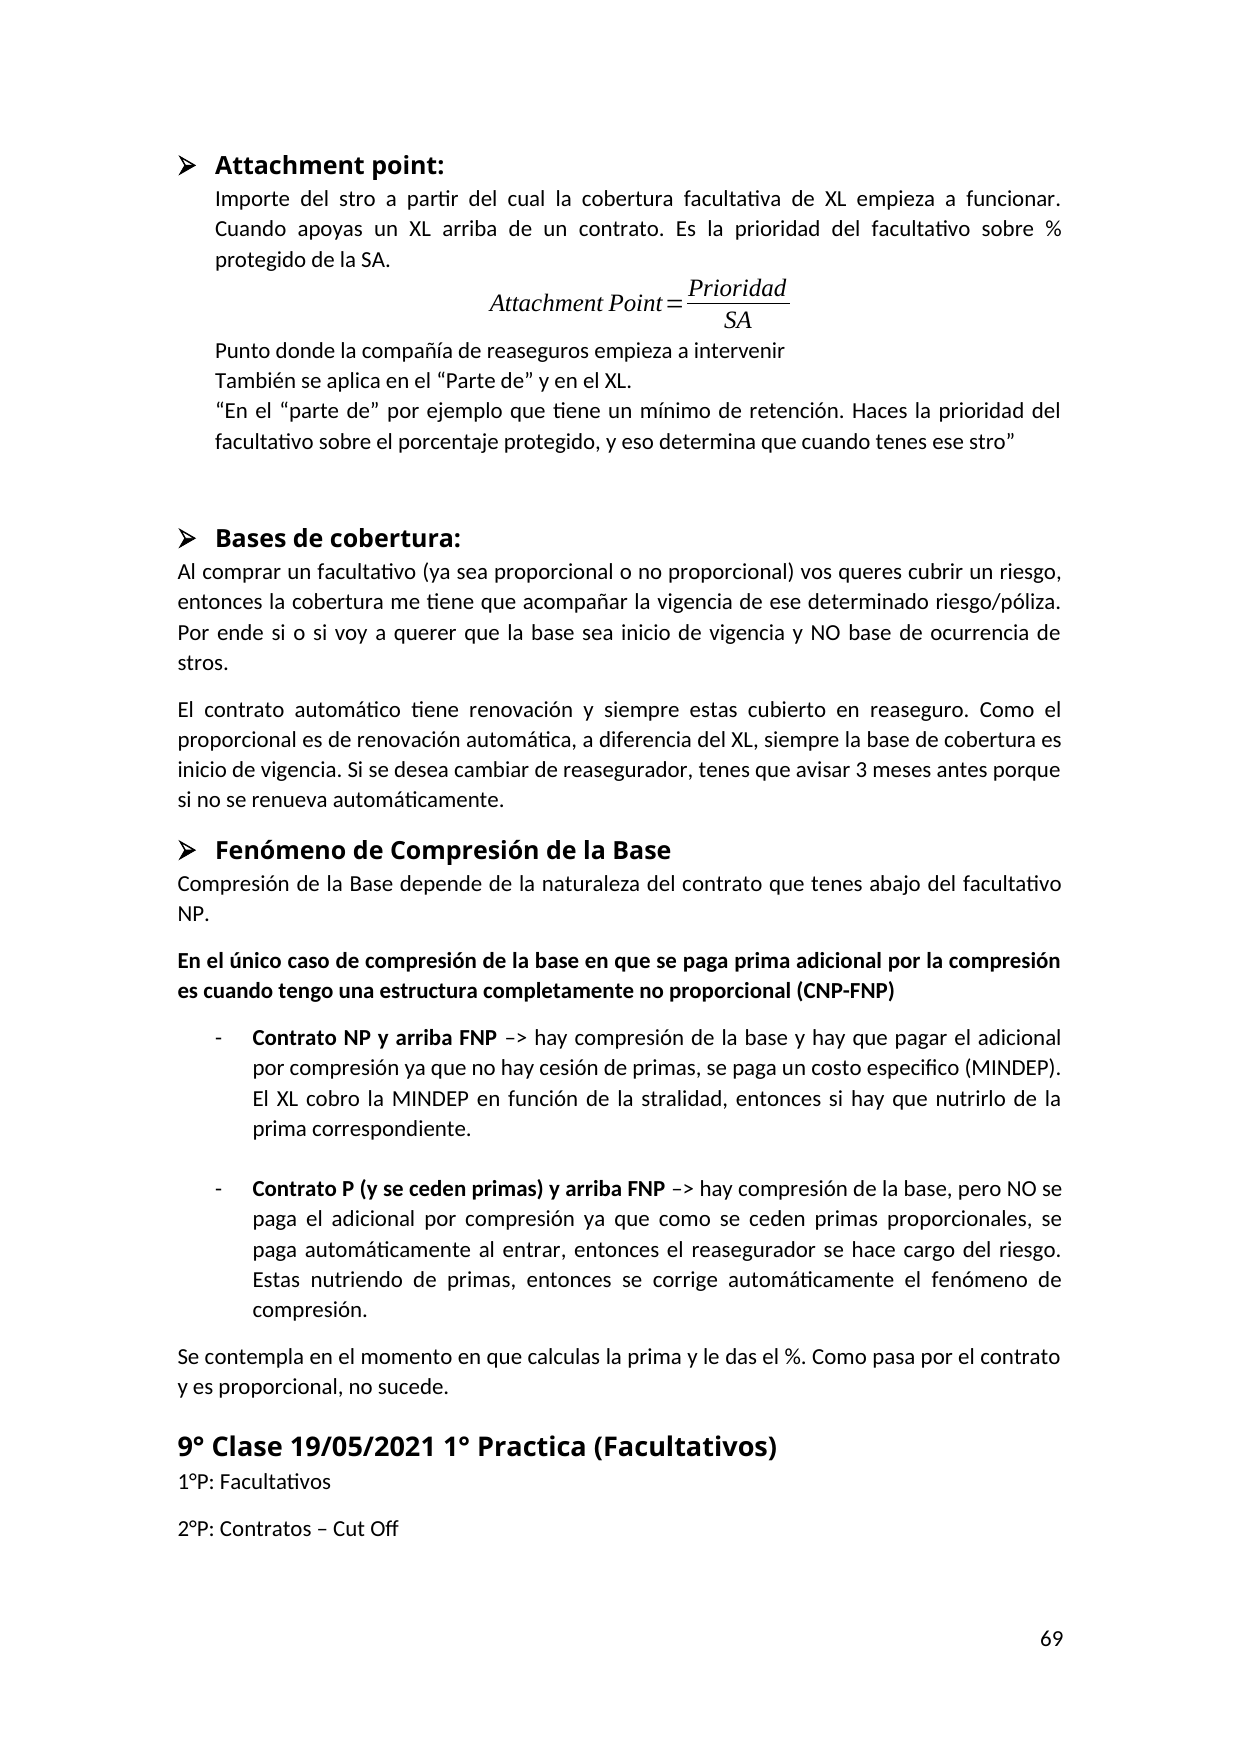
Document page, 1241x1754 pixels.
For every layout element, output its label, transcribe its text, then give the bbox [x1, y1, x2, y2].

text El contrato automático tiene renovación y siempre estas cubierto en reaseguro. Como el proporcional es de renovación automática, a diferencia del XL, siempre la base de cobertura es inicio de vigencia. Si se desea cambiar de reasegurador, tenes que avisar 3 meses antes porque si no se renueva automáticamente. [177, 695, 1063, 813]
subtitle 9° Clase 19/05/2021 1° Practica (Facultativos) [177, 1427, 1063, 1464]
subtitle Bases de cobertura: [177, 521, 1063, 554]
list “En el “parte de” por ejemplo que tiene un mínimo de retención. Haces la prioridad del facultativo sobre el porcentaje protegido, y eso determina que cuando tenes ese stro” [215, 397, 1063, 455]
text Compresión de la Base depende de la naturaleza del contrato que tenes abajo del facultativo NP. [177, 869, 1063, 927]
subtitle Fenómeno de Compresión de la Base [177, 832, 1063, 866]
list Importe del stro a partir del cual la cobertura facultativa de XL empieza a funcionar. Cuando apoyas un XL arriba de un contrato. Es la prioridad del facultativo sobre % protegido de la SA. [215, 184, 1063, 273]
list Contrato NP y arriba FNP –> hay compresión de la base y hay que pagar el adicional por compresión ya que no hay cesión de primas, se paga un costo especifico (MINDEP). [215, 1023, 1063, 1081]
list Punto donde la compañía de reaseguros empieza a intervenir [215, 336, 1063, 364]
text Al comprar un facultativo (ya sea proporcional o no proporcional) vos queres cubrir un riesgo, entonces la cobertura me tiene que acompañar la vigencia de ese determinado riesgo/póliza. Por ende si o si voy a querer que la base sea inicio de vigencia y NO base de ocurrencia de stros. [177, 557, 1063, 676]
list El XL cobro la MINDEP en función de la stralidad, entonces si hay que nutrirlo de la prima correspondiente. [252, 1084, 1063, 1142]
text 2°P: Contratos – Cut Off [177, 1514, 1063, 1542]
list Contrato P (y se ceden primas) y arriba FNP –> hay compresión de la base, pero NO se paga el adicional por compresión ya que como se ceden primas proporcionales, se paga automáticamente al entrar, entonces el reasegurador se hace cargo del riesgo. Estas nutriendo de primas, entonces se corrige automáticamente el fenómeno de compresión. [215, 1174, 1063, 1323]
subtitle Attachment point: [177, 148, 1063, 182]
text Se contempla en el momento en que calculas la prima y le das el %. Como pasa por el contrato y es proporcional, no sucede. [177, 1342, 1063, 1400]
text 1°P: Facultativos [177, 1467, 1063, 1495]
list También se aplica en el “Parte de” y en el XL. [215, 366, 1063, 394]
text En el único caso de compresión de la base en que se paga prima adicional por la compresión es cuando tengo una estructura completamente no proporcional (CNP-FNP) [177, 946, 1063, 1004]
